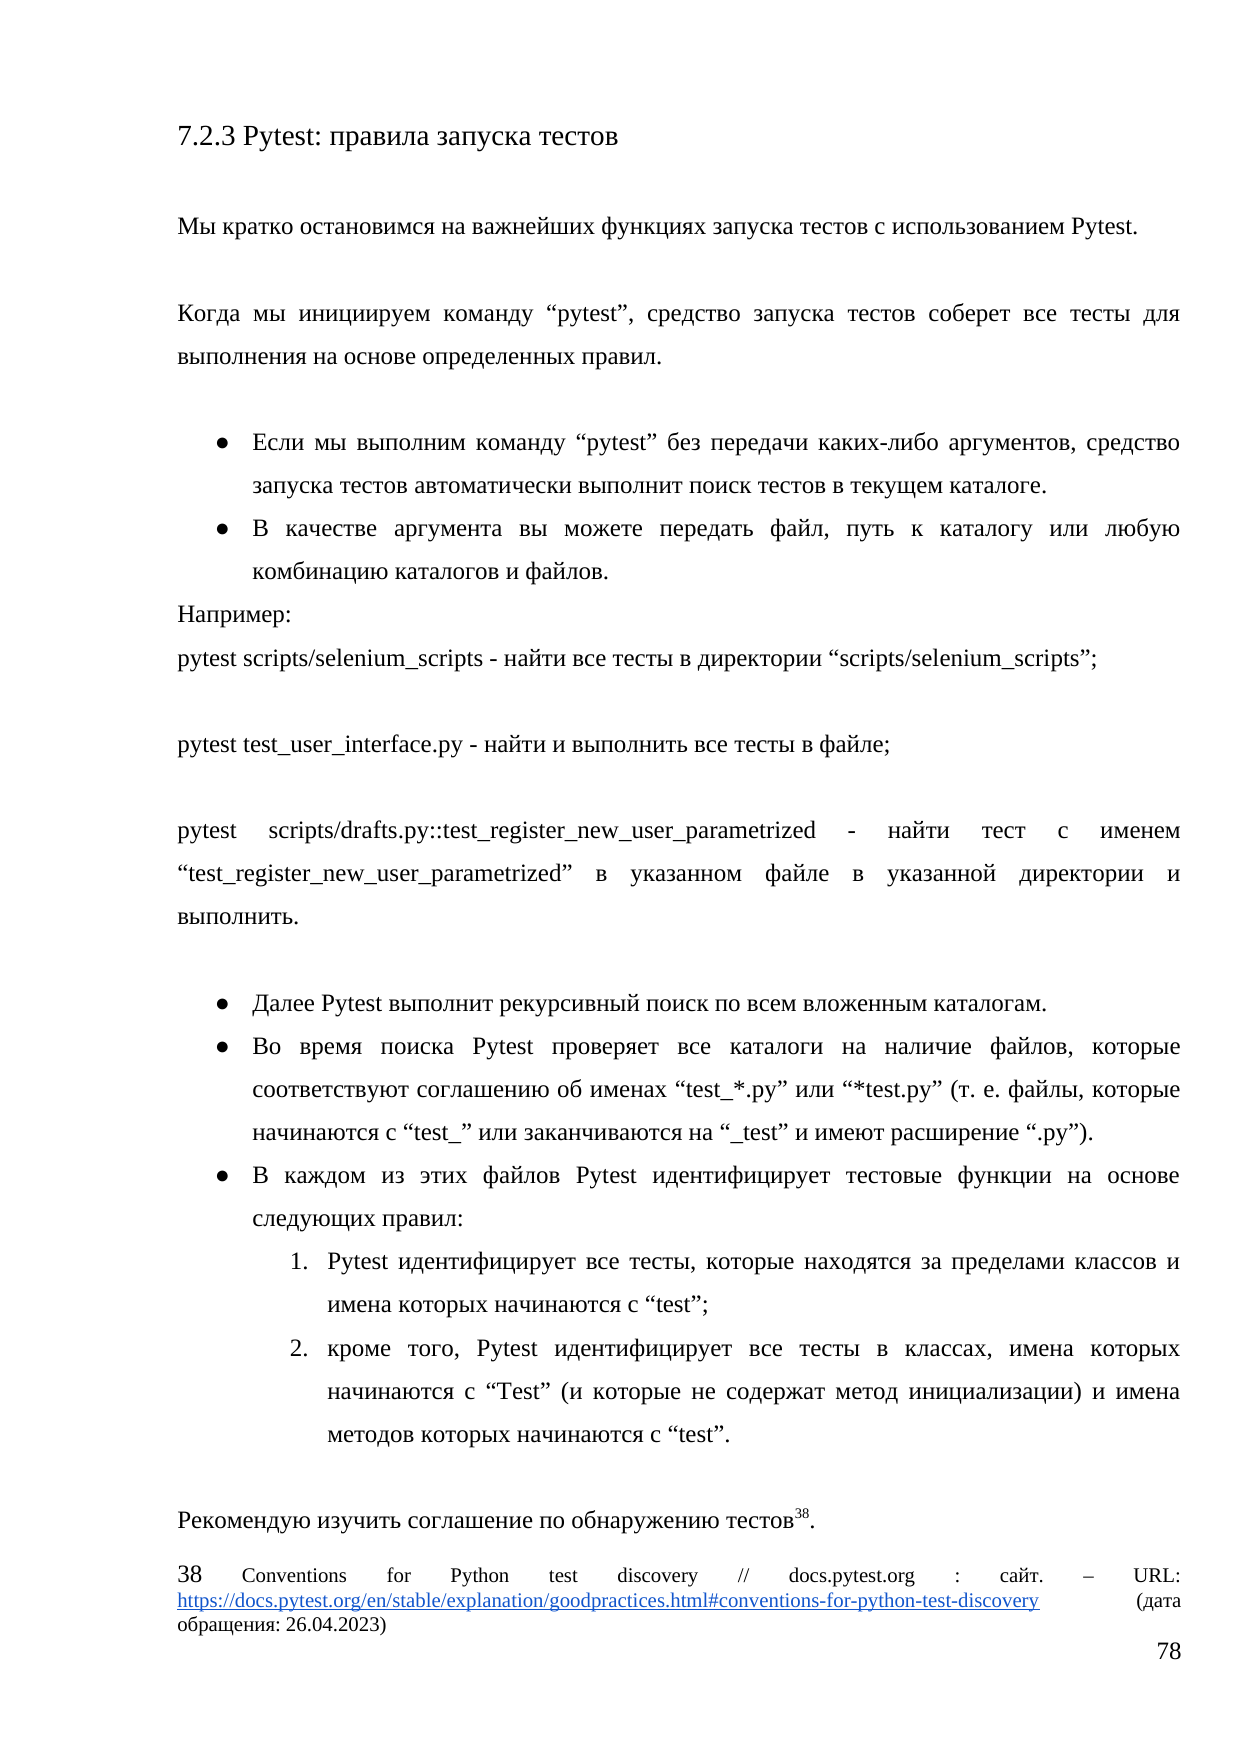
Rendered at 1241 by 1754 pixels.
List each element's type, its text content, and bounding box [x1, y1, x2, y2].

text Когда мы инициируем команду “pytest”, средство запуска тестов соберет все тесты для выполнения на основе определенных правил. [177, 298, 1181, 369]
list Во время поиска Pytest проверяет все каталоги на наличие файлов, которые соответствуют соглашению об именах “test_*.py” или “*test.py” (т. е. файлы, которые начинаются с “test_” или заканчиваются на “_test” и имеют расширение “.py”). [214, 1031, 1181, 1146]
text pytest scripts/selenium_scripts - найти все тесты в директории “scripts/selenium_scripts”; [177, 643, 1181, 671]
list Далее Pytest выполнит рекурсивный поиск по всем вложенным каталогам. [214, 988, 1181, 1016]
subtitle 7.2.3 Pytest: правила запуска тестов [177, 118, 1181, 152]
text Например: [177, 599, 1181, 628]
list В качестве аргумента вы можете передать файл, путь к каталогу или любую комбинацию каталогов и файлов. [214, 513, 1181, 585]
text Мы кратко остановимся на важнейших функциях запуска тестов с использованием Pytest. [177, 211, 1181, 240]
list Если мы выполним команду “pytest” без передачи каких-либо аргументов, средство запуска тестов автоматически выполнит поиск тестов в текущем каталоге. [214, 427, 1181, 499]
list В каждом из этих файлов Pytest идентифицирует тестовые функции на основе следующих правил: [214, 1160, 1181, 1232]
text Рекомендую изучить соглашение по обнаружению тестов. [177, 1505, 1181, 1534]
list Pytest идентифицирует все тесты, которые находятся за пределами классов и имена которых начинаются с “test”; [289, 1246, 1181, 1318]
text pytest test_user_interface.py - найти и выполнить все тесты в файле; [177, 729, 1181, 758]
text pytest scripts/drafts.py::test_register_new_user_parametrized - найти тест с именем “test_register_new_user_parametrized” в указанном файле в указанной директории и выполнить. [177, 815, 1181, 930]
list кроме того, Pytest идентифицирует все тесты в классах, имена которых начинаются с “Test” (и которые не содержат метод инициализации) и имена методов которых начинаются с “test”. [289, 1333, 1181, 1448]
